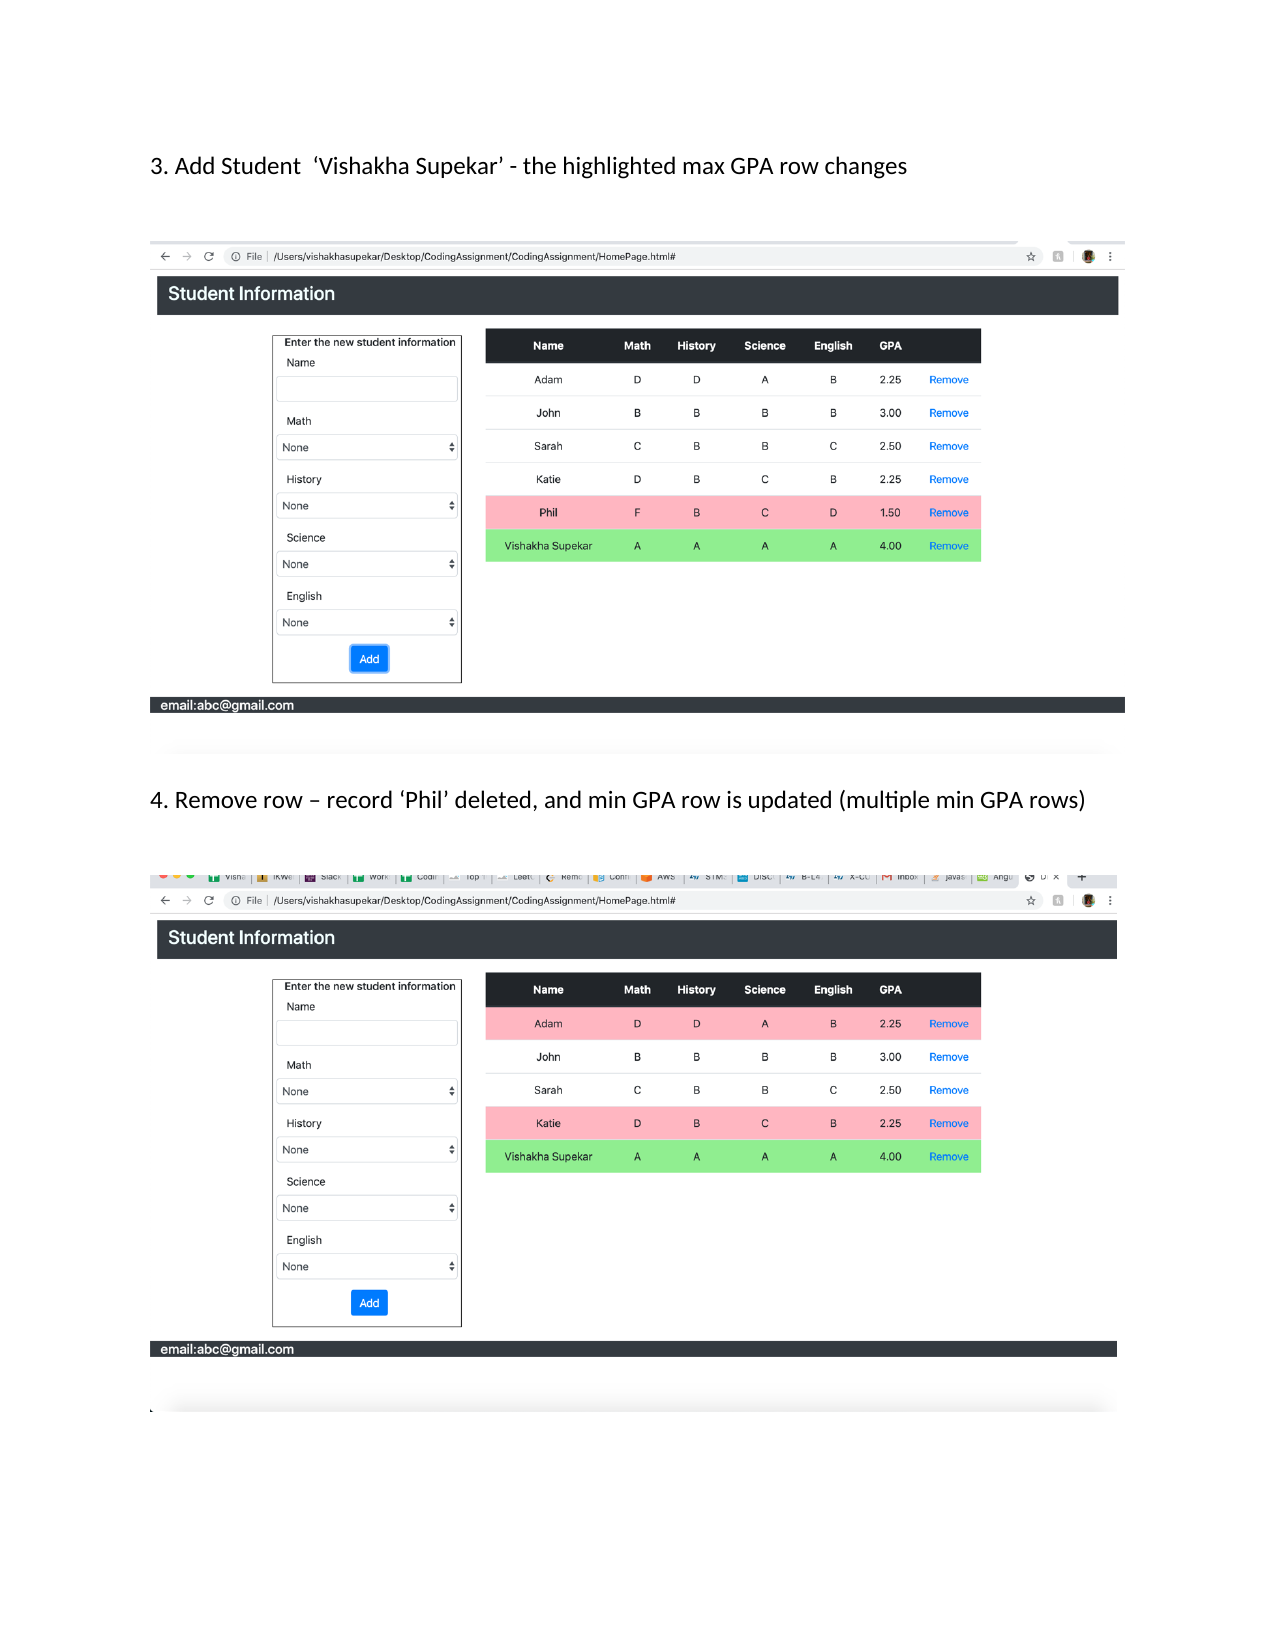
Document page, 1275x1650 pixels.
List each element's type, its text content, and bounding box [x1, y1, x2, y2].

text 3. Add Student ‘Vishakha Supekar’ - the highlighted max GPA row changes [150, 150, 1125, 181]
text 4. Remove row – record ‘Phil’ deleted, and min GPA row is updated (multiple min GPA rows) [150, 784, 1125, 815]
picture [150, 875, 1117, 1412]
picture [150, 241, 1125, 754]
